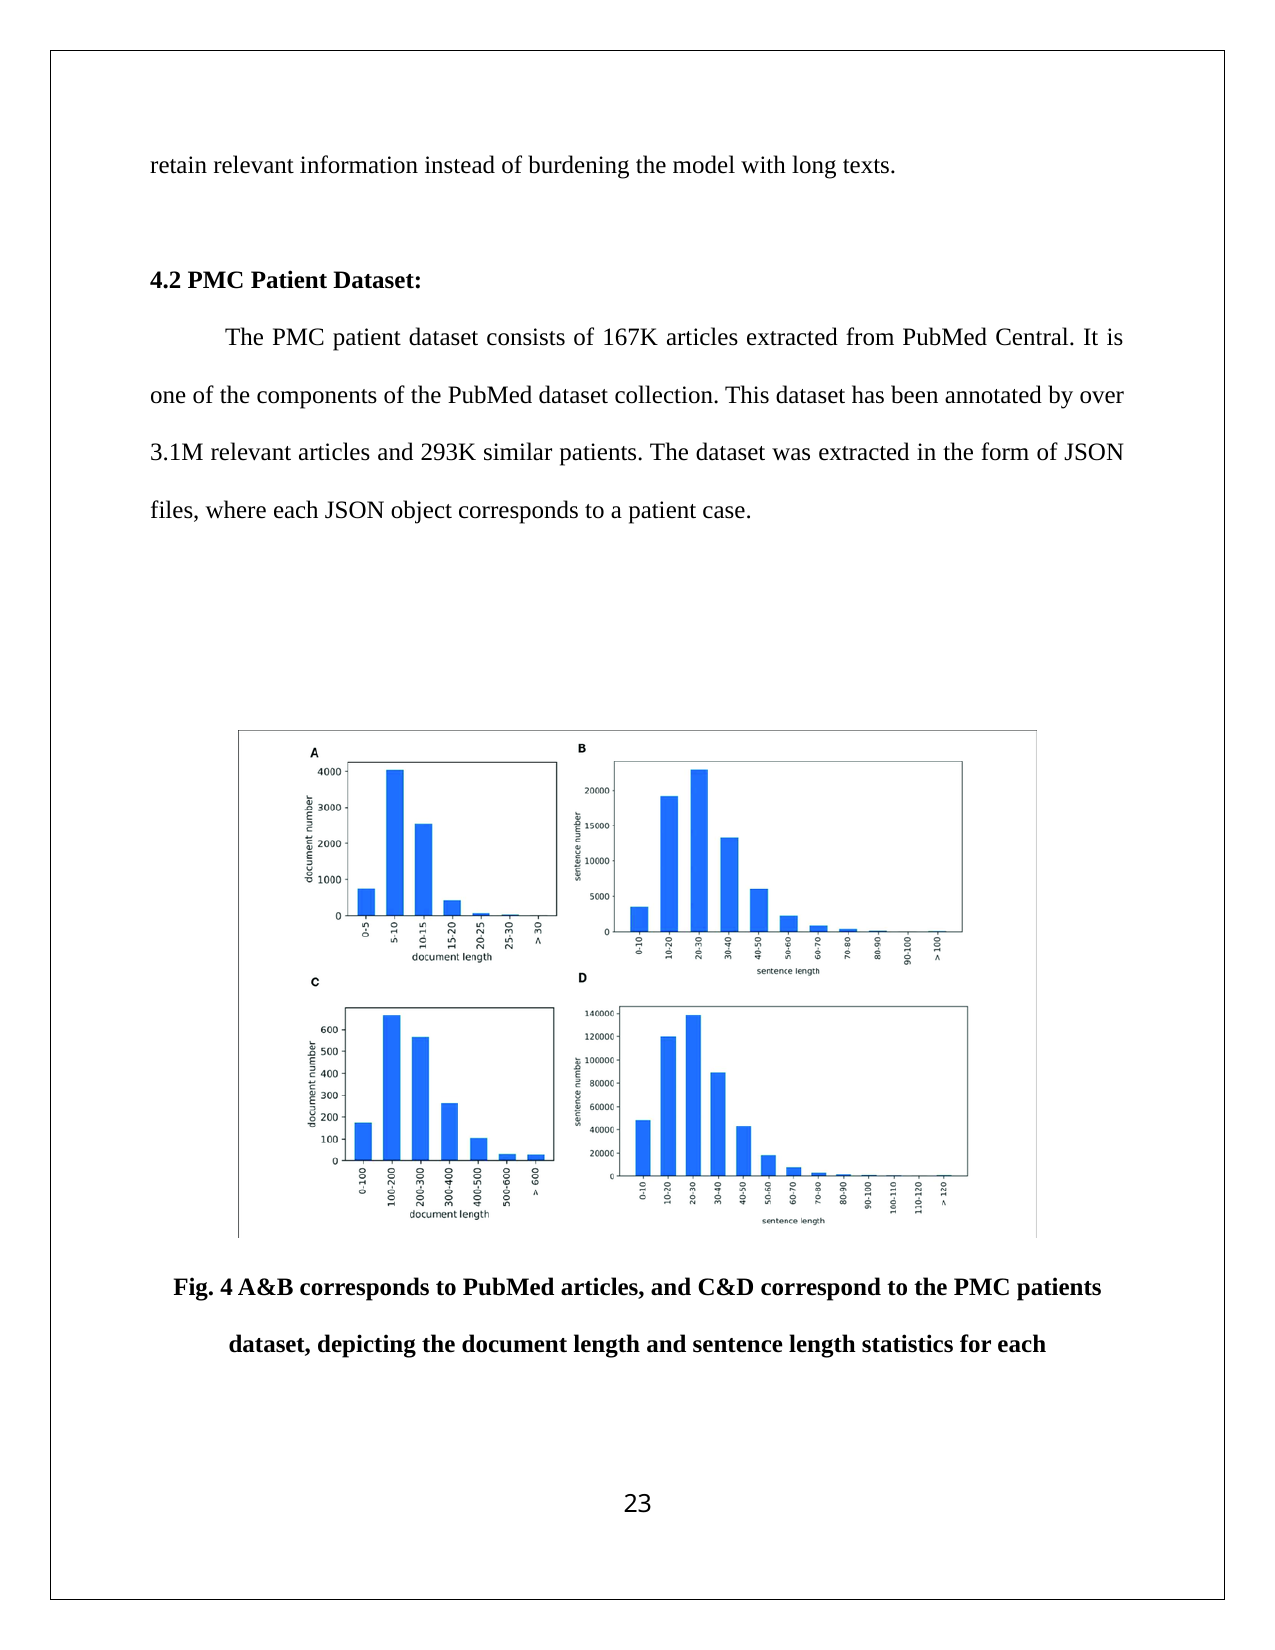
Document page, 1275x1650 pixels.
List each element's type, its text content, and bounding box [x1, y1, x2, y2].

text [150, 150, 1125, 179]
text The PMC patient dataset consists of 167K articles extracted from PubMed Central. It is one of the components of the PubMed dataset collection. This dataset has been annotated by over 3.1M relevant articles and 293K similar patients. The dataset was extracted in the form of JSON files, where each JSON object corresponds to a patient case. [150, 322, 1125, 524]
picture [238, 730, 1037, 1238]
text 4.2 PMC Patient Dataset: [150, 265, 1125, 294]
text Fig. 4 A&B corresponds to PubMed articles, and C&D correspond to the PMC patients dataset, depicting the document length and sentence length statistics for each [150, 1272, 1125, 1358]
